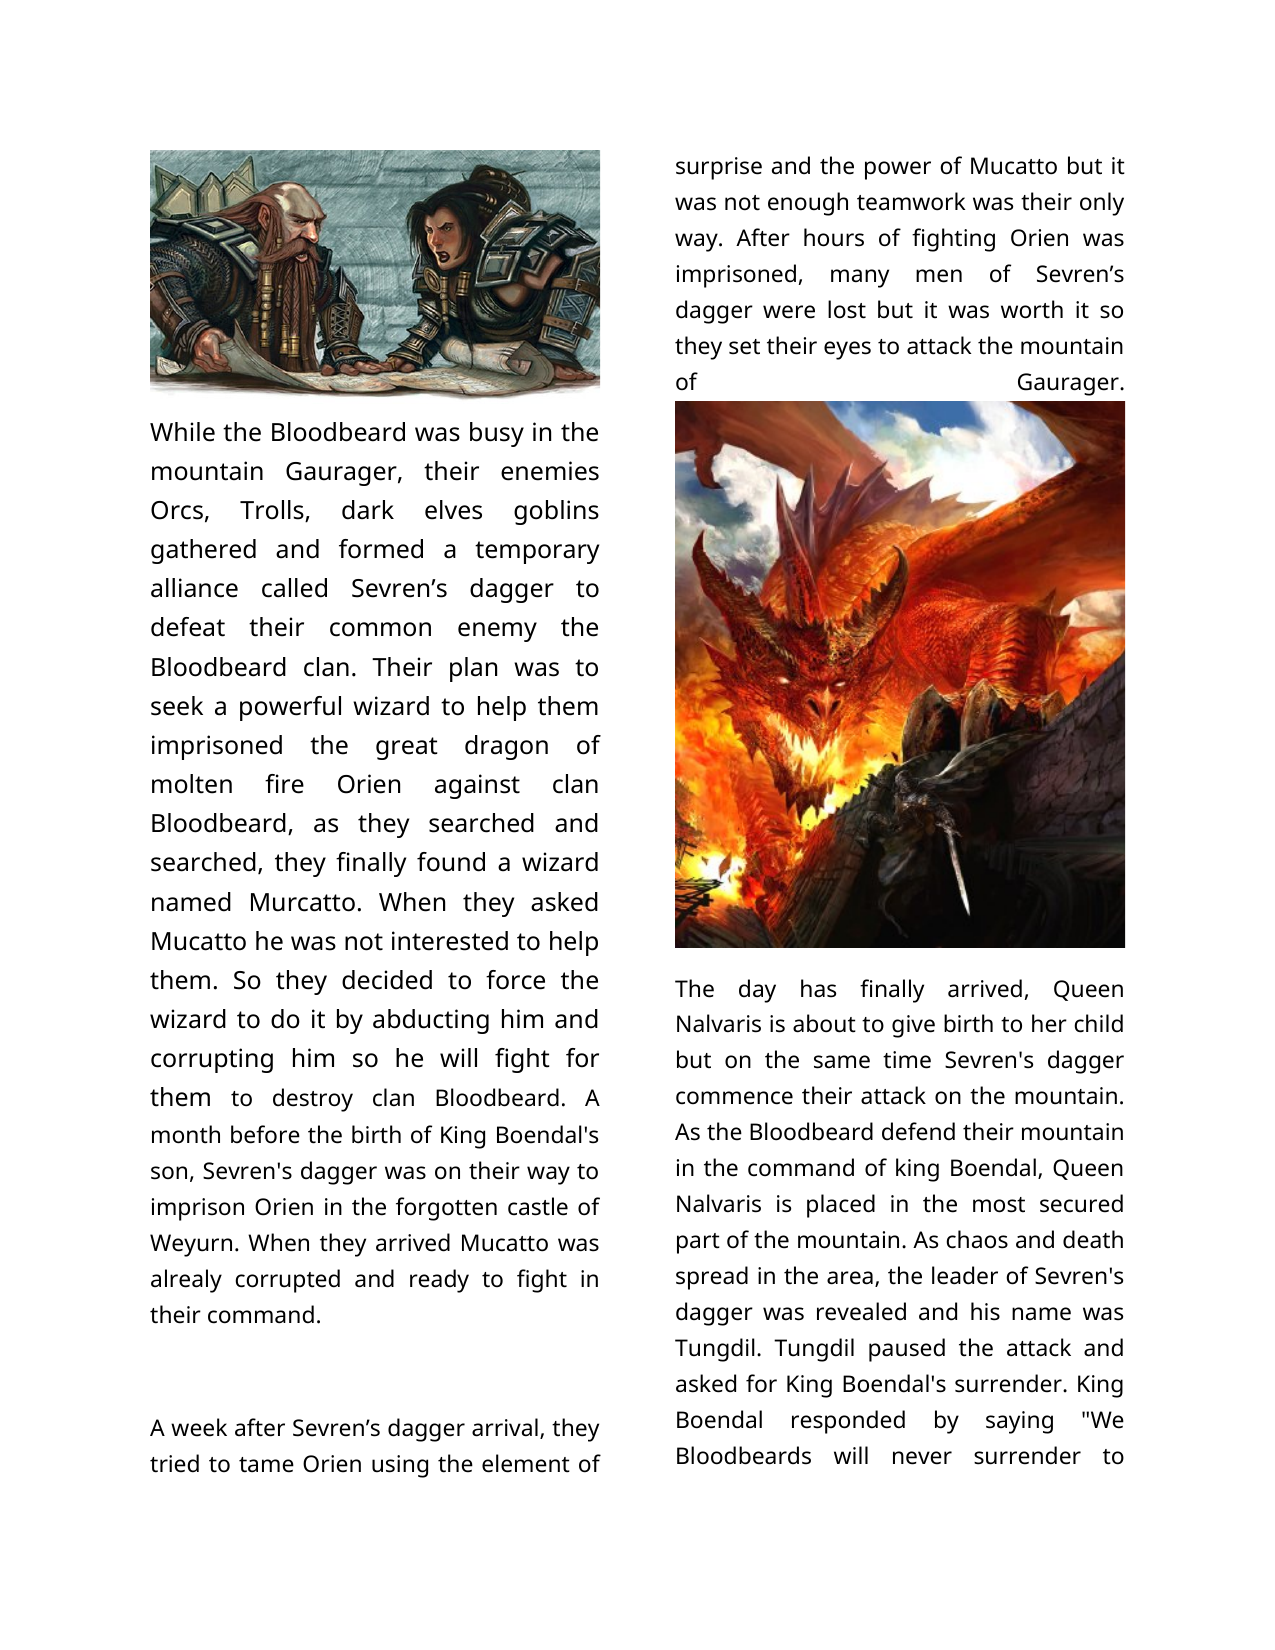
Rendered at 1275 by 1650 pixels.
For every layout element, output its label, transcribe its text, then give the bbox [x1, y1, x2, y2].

picture [150, 150, 600, 404]
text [675, 972, 1125, 1471]
picture [675, 401, 1125, 948]
text A week after Sevren’s dagger arrival, they tried to tame Orien using the element of surprise and the power of Mucatto but it was not enough teamwork was their only way. After hours of fighting Orien was imprisoned, many men of Sevren’s dagger were lost but it was worth it so they set their eyes to attack the mountain of Gaurager. [150, 1412, 600, 1479]
text A week after Sevren’s dagger arrival, they tried to tame Orien using the element of surprise and the power of Mucatto but it was not enough teamwork was their only way. After hours of fighting Orien was imprisoned, many men of Sevren’s dagger were lost but it was worth it so they set their eyes to attack the mountain of Gaurager. [675, 150, 1125, 401]
